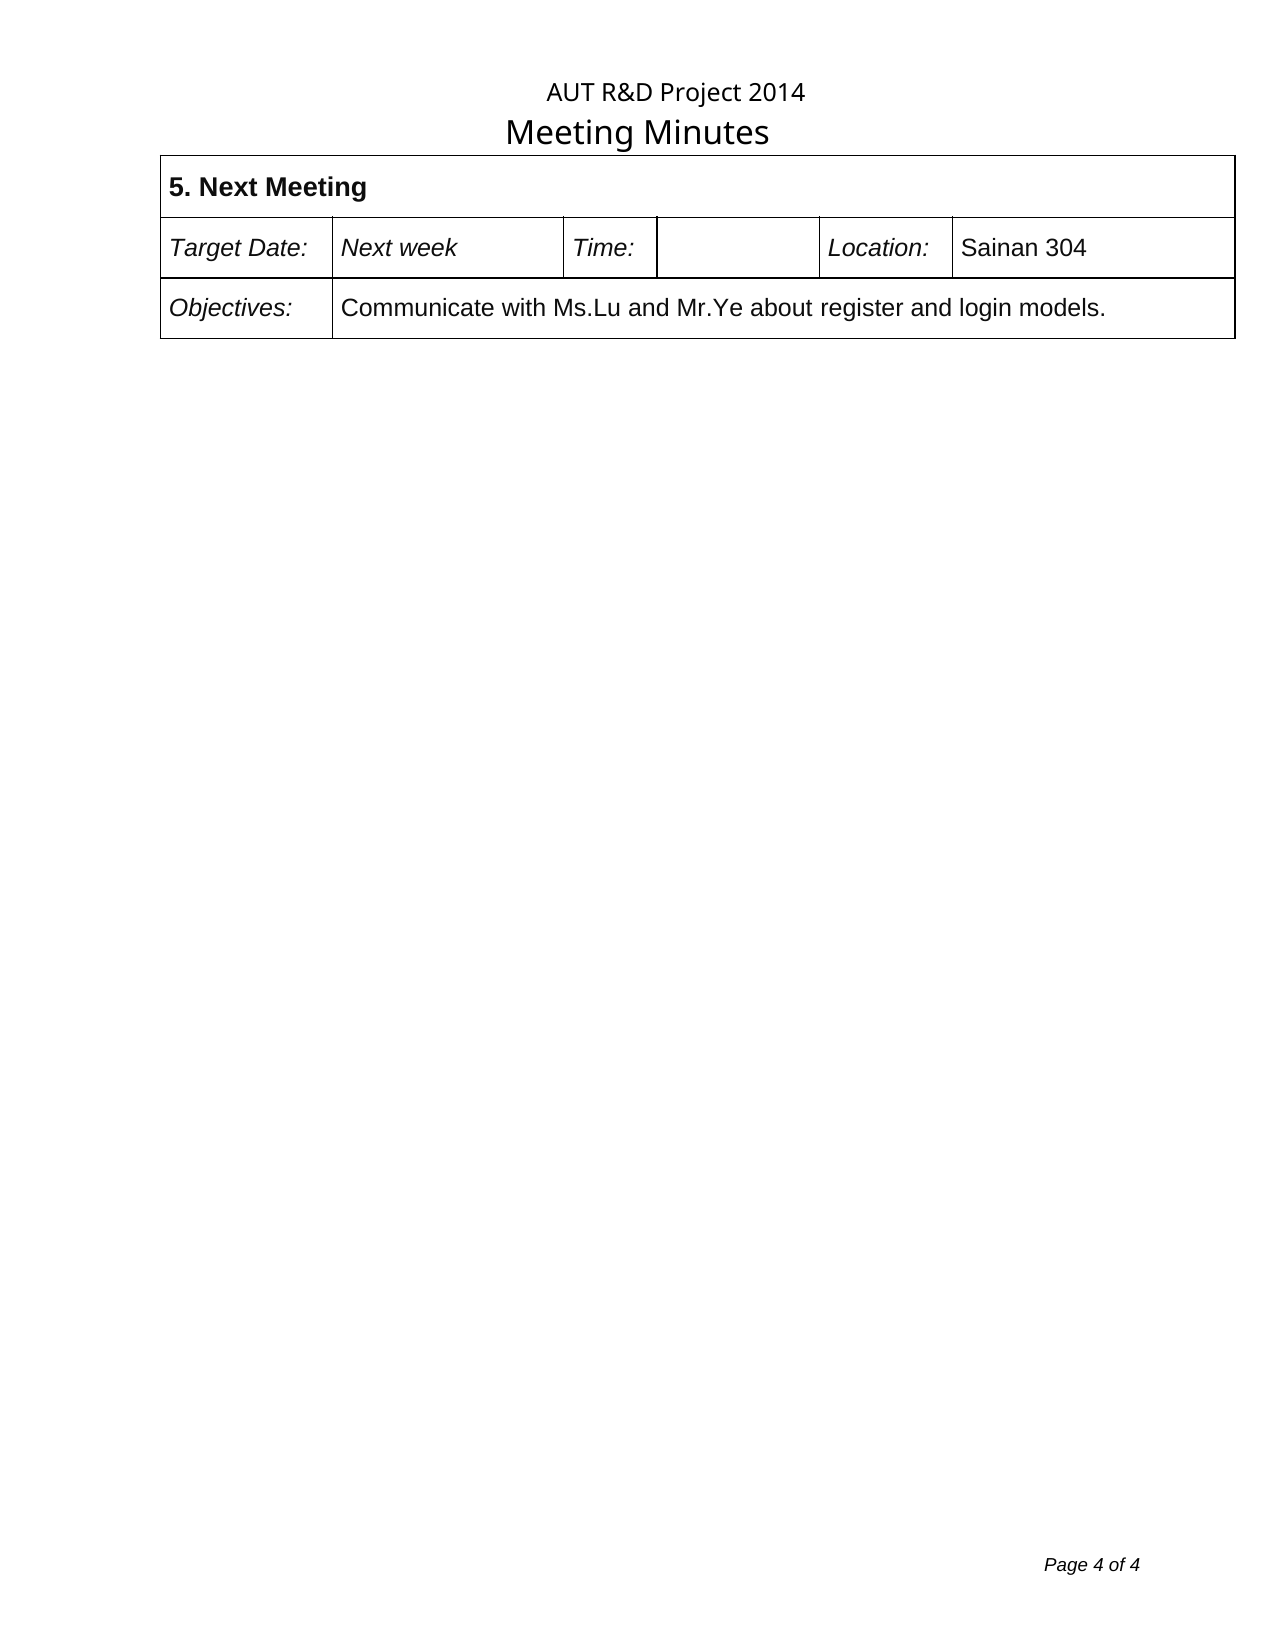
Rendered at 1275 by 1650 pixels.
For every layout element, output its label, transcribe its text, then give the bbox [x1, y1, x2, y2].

table_cell Target Date: [161, 218, 332, 277]
table_cell Communicate with Ms.Lu and Mr.Ye about register and login models. [333, 279, 1234, 338]
table_cell Sainan 304 [953, 218, 1234, 277]
table_cell Location: [820, 218, 952, 277]
table_header 5. Next Meeting [161, 156, 1234, 216]
table_cell [658, 218, 819, 277]
table_cell Time: [564, 218, 656, 277]
table_cell Objectives: [161, 279, 332, 338]
table_cell Next week [333, 218, 563, 277]
